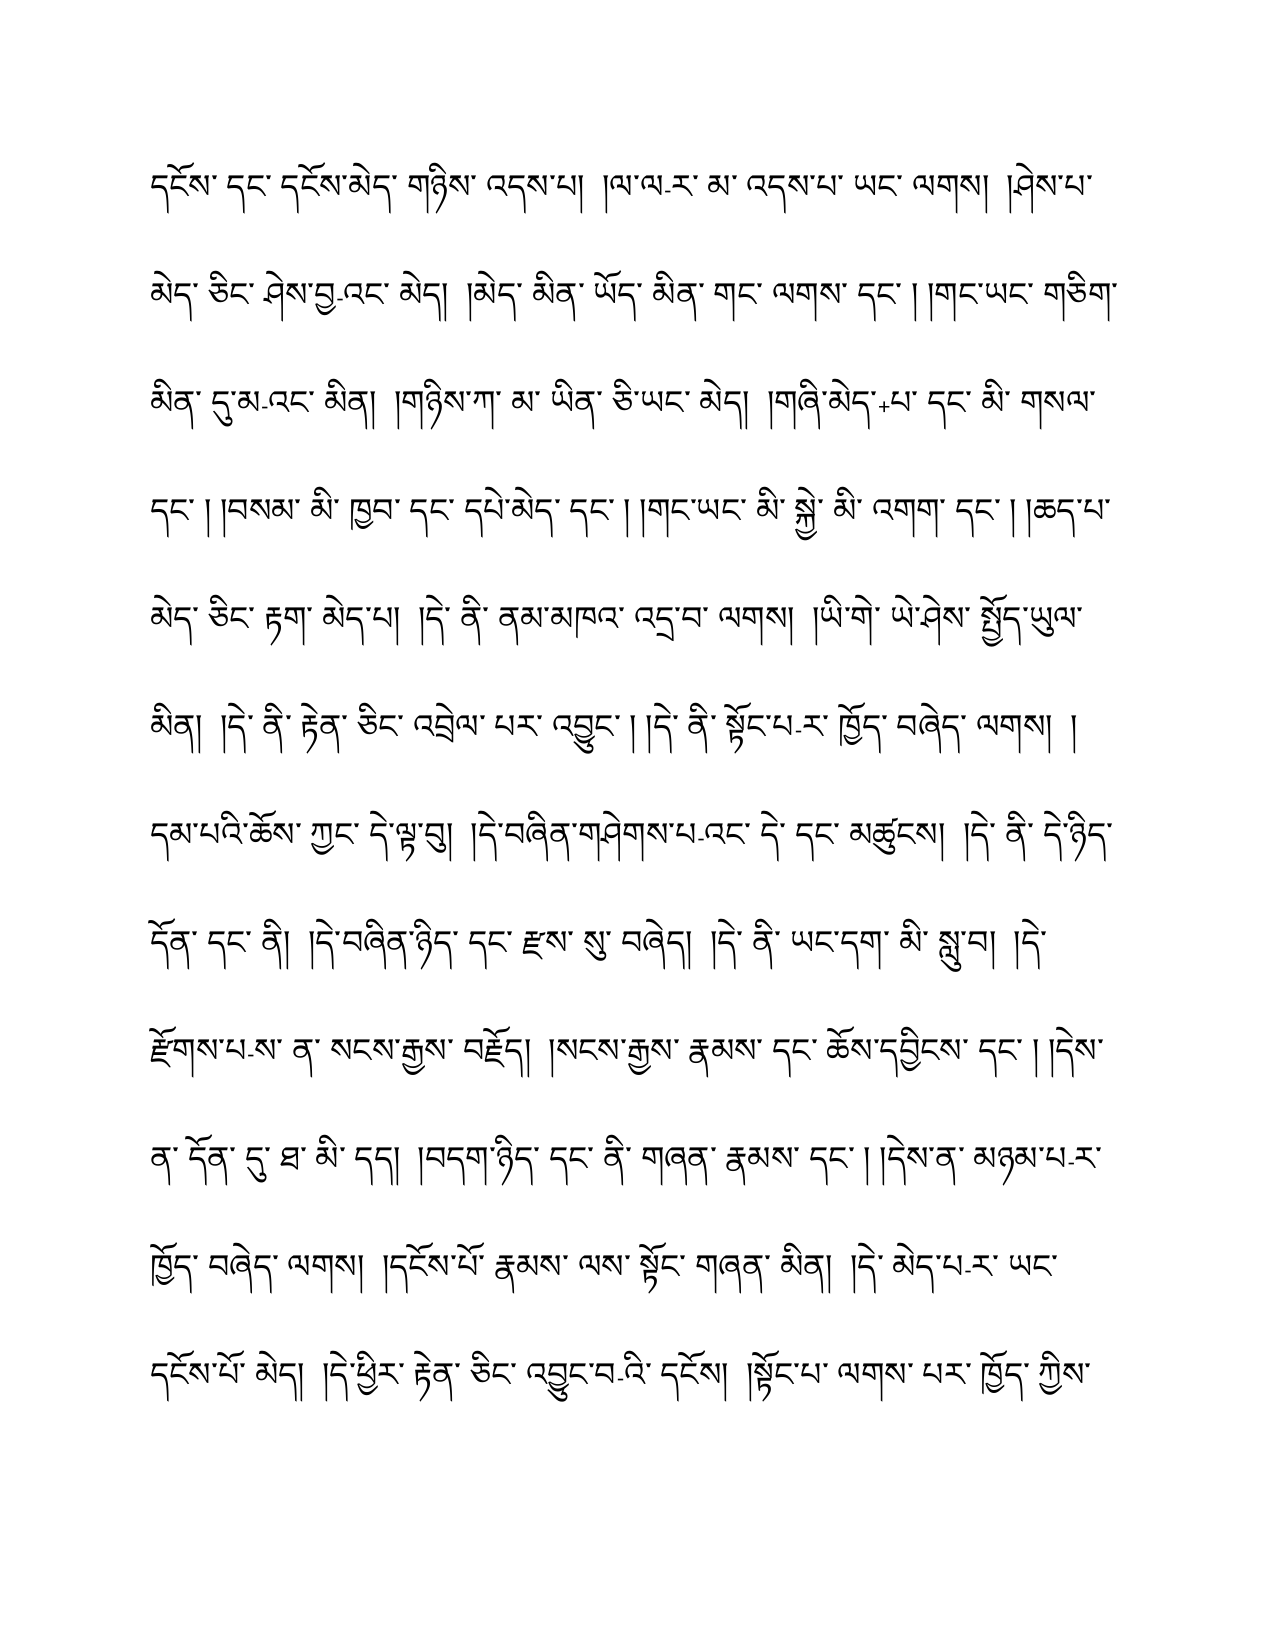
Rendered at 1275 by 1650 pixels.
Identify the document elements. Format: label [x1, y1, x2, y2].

text [150, 150, 1125, 1431]
